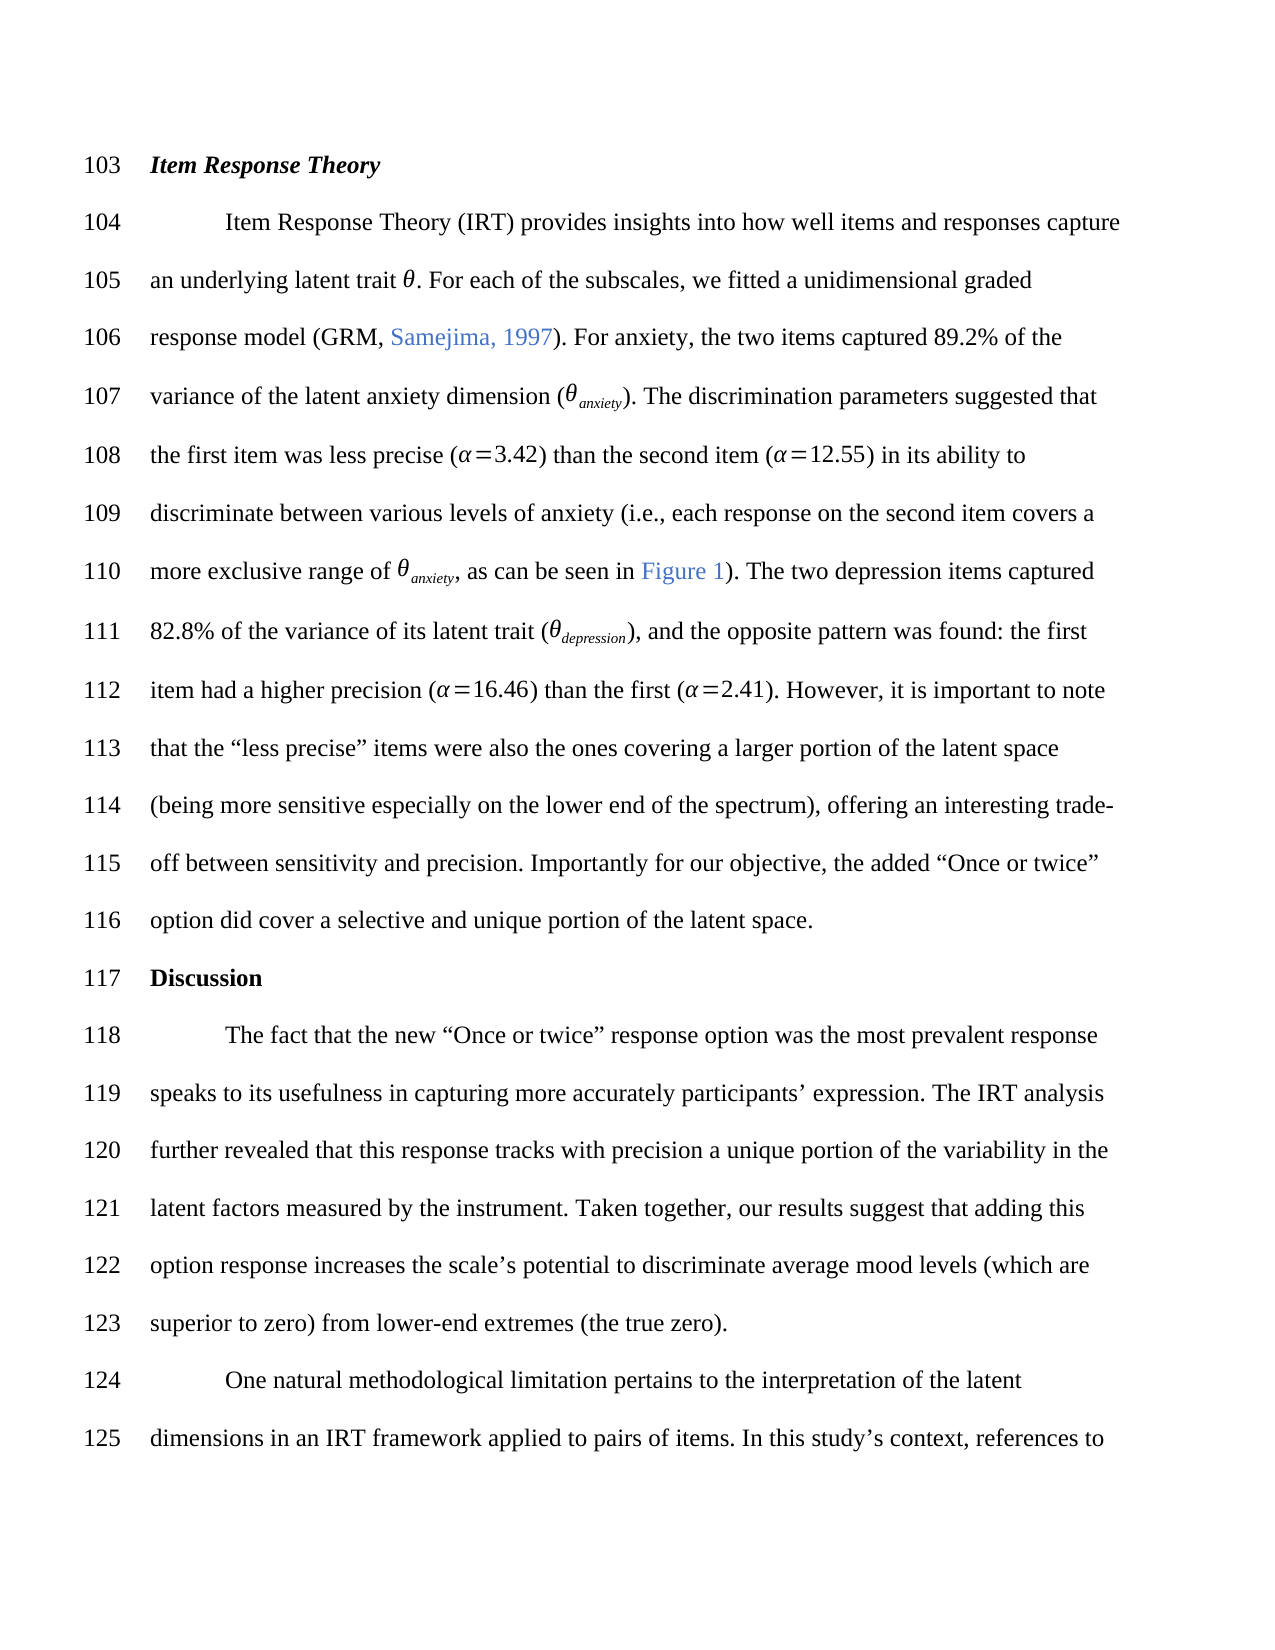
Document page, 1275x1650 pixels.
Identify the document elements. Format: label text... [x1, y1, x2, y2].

text Item Response Theory (IRT) provides insights into how well items and responses capture an underlying latent trait . For each of the subscales, we fitted a unidimensional graded response model (GRM, Samejima, 1997). For anxiety, the two items captured 89.2% of the variance of the latent anxiety dimension (). The discrimination parameters suggested that the first item was less precise () than the second item () in its ability to discriminate between various levels of anxiety (i.e., each response on the second item covers a more exclusive range of , as can be seen in Figure 1). The two depression items captured 82.8% of the variance of its latent trait (), and the opposite pattern was found: the first item had a higher precision () than the first (). However, it is important to note that the “less precise” items were also the ones covering a larger portion of the latent space (being more sensitive especially on the lower end of the spectrum), offering an interesting trade-off between sensitivity and precision. Importantly for our objective, the added “Once or twice” option did cover a selective and unique portion of the latent space. [150, 207, 1125, 934]
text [150, 1365, 1125, 1452]
text The fact that the new “Once or twice” response option was the most prevalent response speaks to its usefulness in capturing more accurately participants’ expression. The IRT analysis further revealed that this response tracks with precision a unique portion of the variability in the latent factors measured by the instrument. Taken together, our results suggest that adding this option response increases the scale’s potential to discriminate average mood levels (which are superior to zero) from lower-end extremes (the true zero). [150, 1020, 1125, 1337]
subtitle Item Response Theory [150, 150, 1125, 179]
subtitle Discussion [150, 963, 1125, 992]
